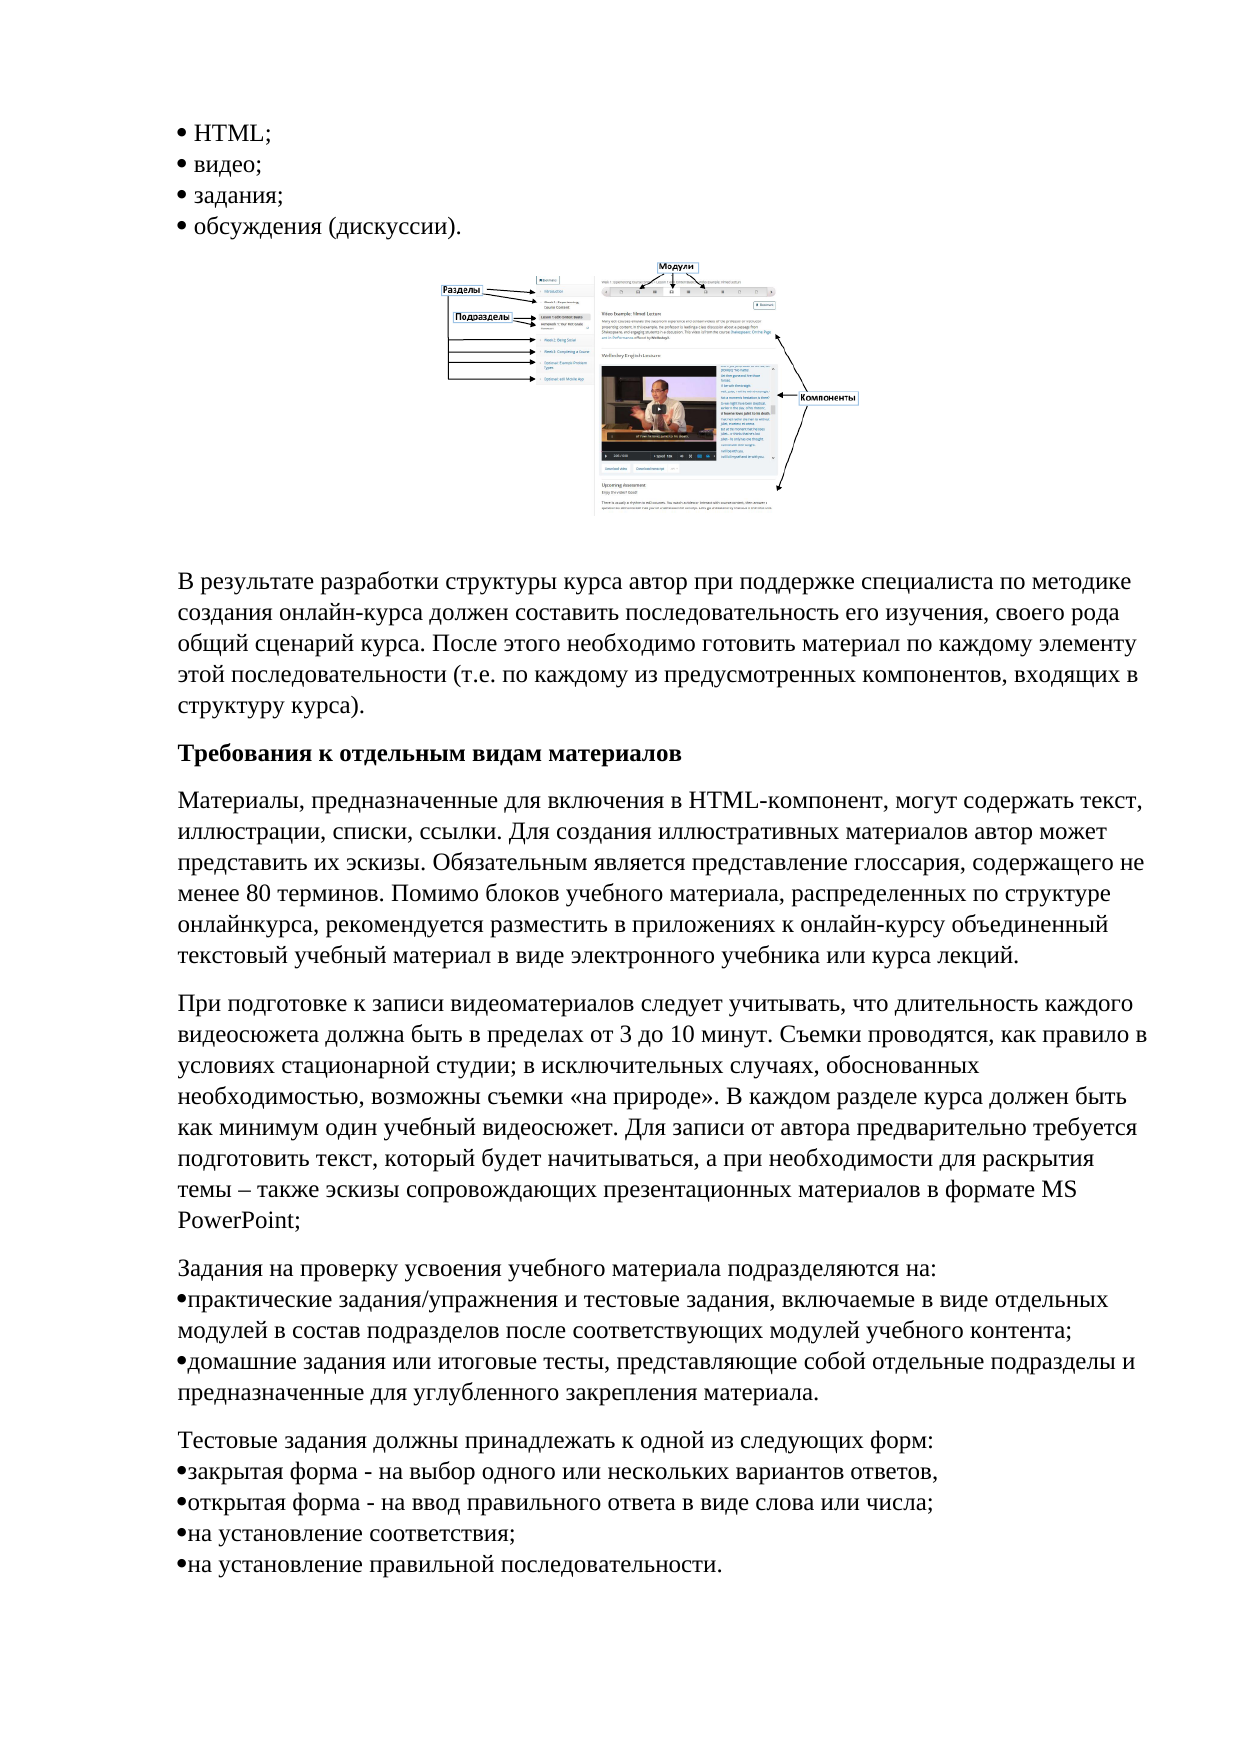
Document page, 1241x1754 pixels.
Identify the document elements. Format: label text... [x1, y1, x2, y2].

text Требования к отдельным видам материалов [177, 738, 1152, 766]
text Материалы, предназначенные для включения в HTML-компонент, могут содержать текст, иллюстрации, списки, ссылки. Для создания иллюстративных материалов автор может представить их эскизы. Обязательным является представление глоссария, содержащего не менее 80 терминов. Помимо блоков учебного материала, распределенных по структуре онлайнкурса, рекомендуется разместить в приложениях к онлайн-курсу объединенный текстовый учебный материал в виде электронного учебника или курса лекций. [177, 785, 1152, 969]
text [177, 118, 1152, 240]
text При подготовке к записи видеоматериалов следует учитывать, что длительность каждого видеосюжета должна быть в пределах от 3 до 10 минут. Съемки проводятся, как правило в условиях стационарной студии; в исключительных случаях, обоснованных необходимостью, возможны съемки «на природе». В каждом разделе курса должен быть как минимум один учебный видеосюжет. Для записи от автора предварительно требуется подготовить текст, который будет начитываться, а при необходимости для раскрытия темы – также эскизы сопровождающих презентационных материалов в формате MS PowerPoint; [177, 988, 1152, 1234]
text В результате разработки структуры курса автор при поддержке специалиста по методике создания онлайн-курса должен составить последовательность его изучения, своего рода общий сценарий курса. После этого необходимо готовить материал по каждому элементу этой последовательности (т.е. по каждому из предусмотренных компонентов, входящих в структуру курса). [177, 535, 1152, 719]
text Тестовые задания должны принадлежать к одной из следующих форм: закрытая форма - на выбор одного или нескольких вариантов ответов, открытая форма - на ввод правильного ответа в виде слова или числа; на установление соответствия; на установление правильной последовательности. [177, 1425, 1152, 1578]
text Задания на проверку усвоения учебного материала подразделяются на: практические задания/упражнения и тестовые задания, включаемые в виде отдельных модулей в состав подразделов после соответствующих модулей учебного контента; домашние задания или итоговые тесты, представляющие собой отдельные подразделы и предназначенные для углубленного закрепления материала. [177, 1253, 1152, 1406]
picture [430, 258, 899, 516]
